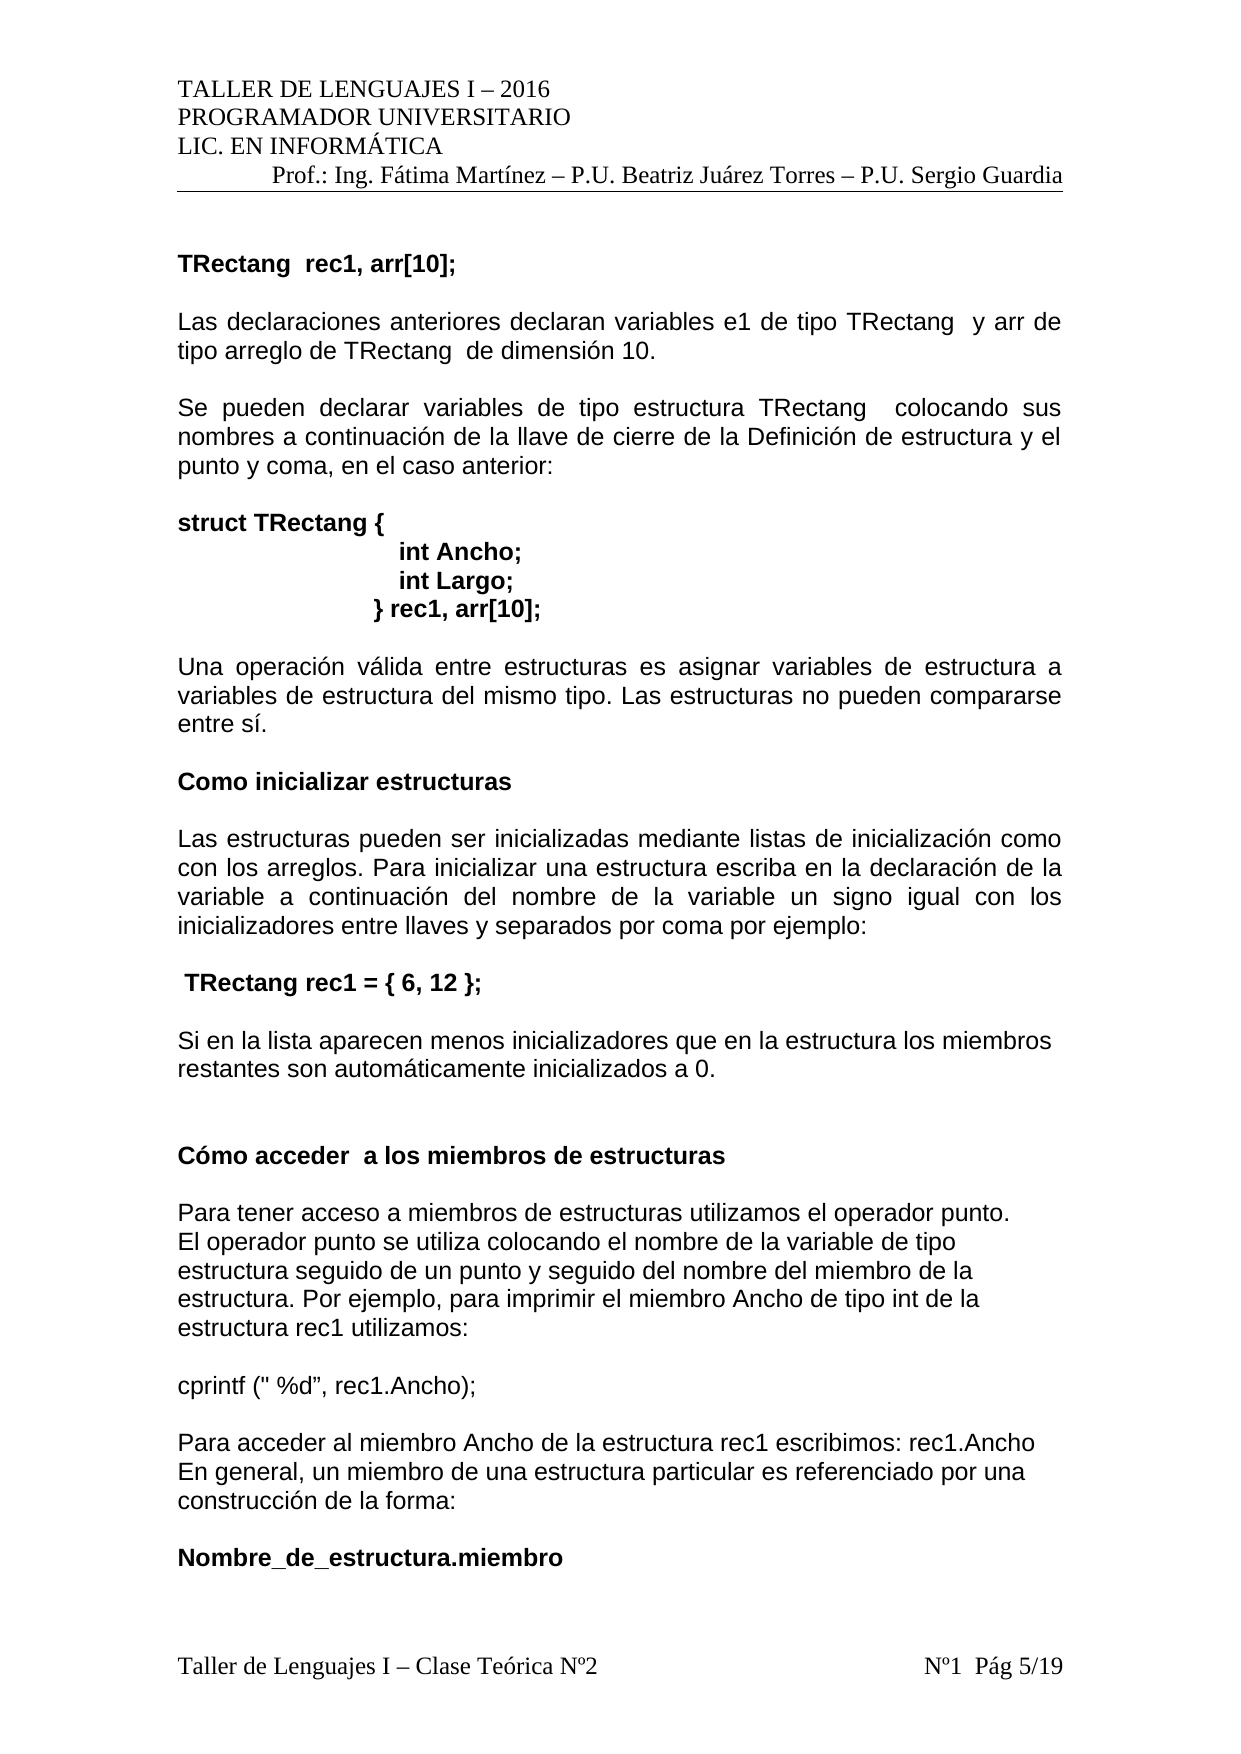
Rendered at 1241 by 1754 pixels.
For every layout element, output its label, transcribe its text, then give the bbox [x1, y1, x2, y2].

text Nombre_de_estructura.miembro [177, 1543, 1063, 1572]
text Se pueden declarar variables de tipo estructura TRectang colocando sus nombres a continuación de la llave de cierre de la Deﬁnición de estructura y el punto y coma, en el caso anterior: [177, 393, 1063, 479]
text Las estructuras pueden ser inicializadas mediante listas de inicialización como con los arreglos. Para inicializar una estructura escriba en la declaración de la variable a continuación del nombre de la variable un signo igual con los inicializadores entre llaves y separados por coma por ejemplo: [177, 824, 1063, 939]
text En general, un miembro de una estructura particular es referenciado por una construcción de la forma: [177, 1457, 1063, 1514]
text struct TRectang { [177, 508, 1063, 537]
text int Largo; [325, 566, 1063, 594]
text TRectang rec1, arr[10]; [177, 249, 1063, 278]
text Para tener acceso a miembros de estructuras utilizamos el operador punto. [177, 1198, 1063, 1227]
text Las declaraciones anteriores declaran variables e1 de tipo TRectang y arr de tipo arreglo de TRectang de dimensión 10. [177, 307, 1063, 364]
text Para acceder al miembro Ancho de la estructura rec1 escribimos: rec1.Ancho [177, 1428, 1063, 1457]
text El operador punto se utiliza colocando el nombre de la variable de tipo estructura seguido de un punto y seguido del nombre del miembro de la estructura. Por ejemplo, para imprimir el miembro Ancho de tipo int de la estructura rec1 utilizamos: [177, 1227, 1063, 1342]
text Como inicializar estructuras [177, 767, 1063, 796]
text Cómo acceder a los miembros de estructuras [177, 1141, 1063, 1169]
text Si en la lista aparecen menos inicializadores que en la estructura los miembros restantes son automáticamente inicializados a 0. [177, 1026, 1063, 1083]
text TRectang rec1 = { 6, 12 }; [177, 968, 1063, 997]
text } rec1, arr[10]; [325, 594, 1063, 623]
text Una operación válida entre estructuras es asignar variables de estructura a variables de estructura del mismo tipo. Las estructuras no pueden compararse entre sí. [177, 652, 1063, 738]
text cprintf (" %d”, rec1.Ancho); [177, 1371, 1063, 1399]
text int Ancho; [325, 537, 1063, 566]
